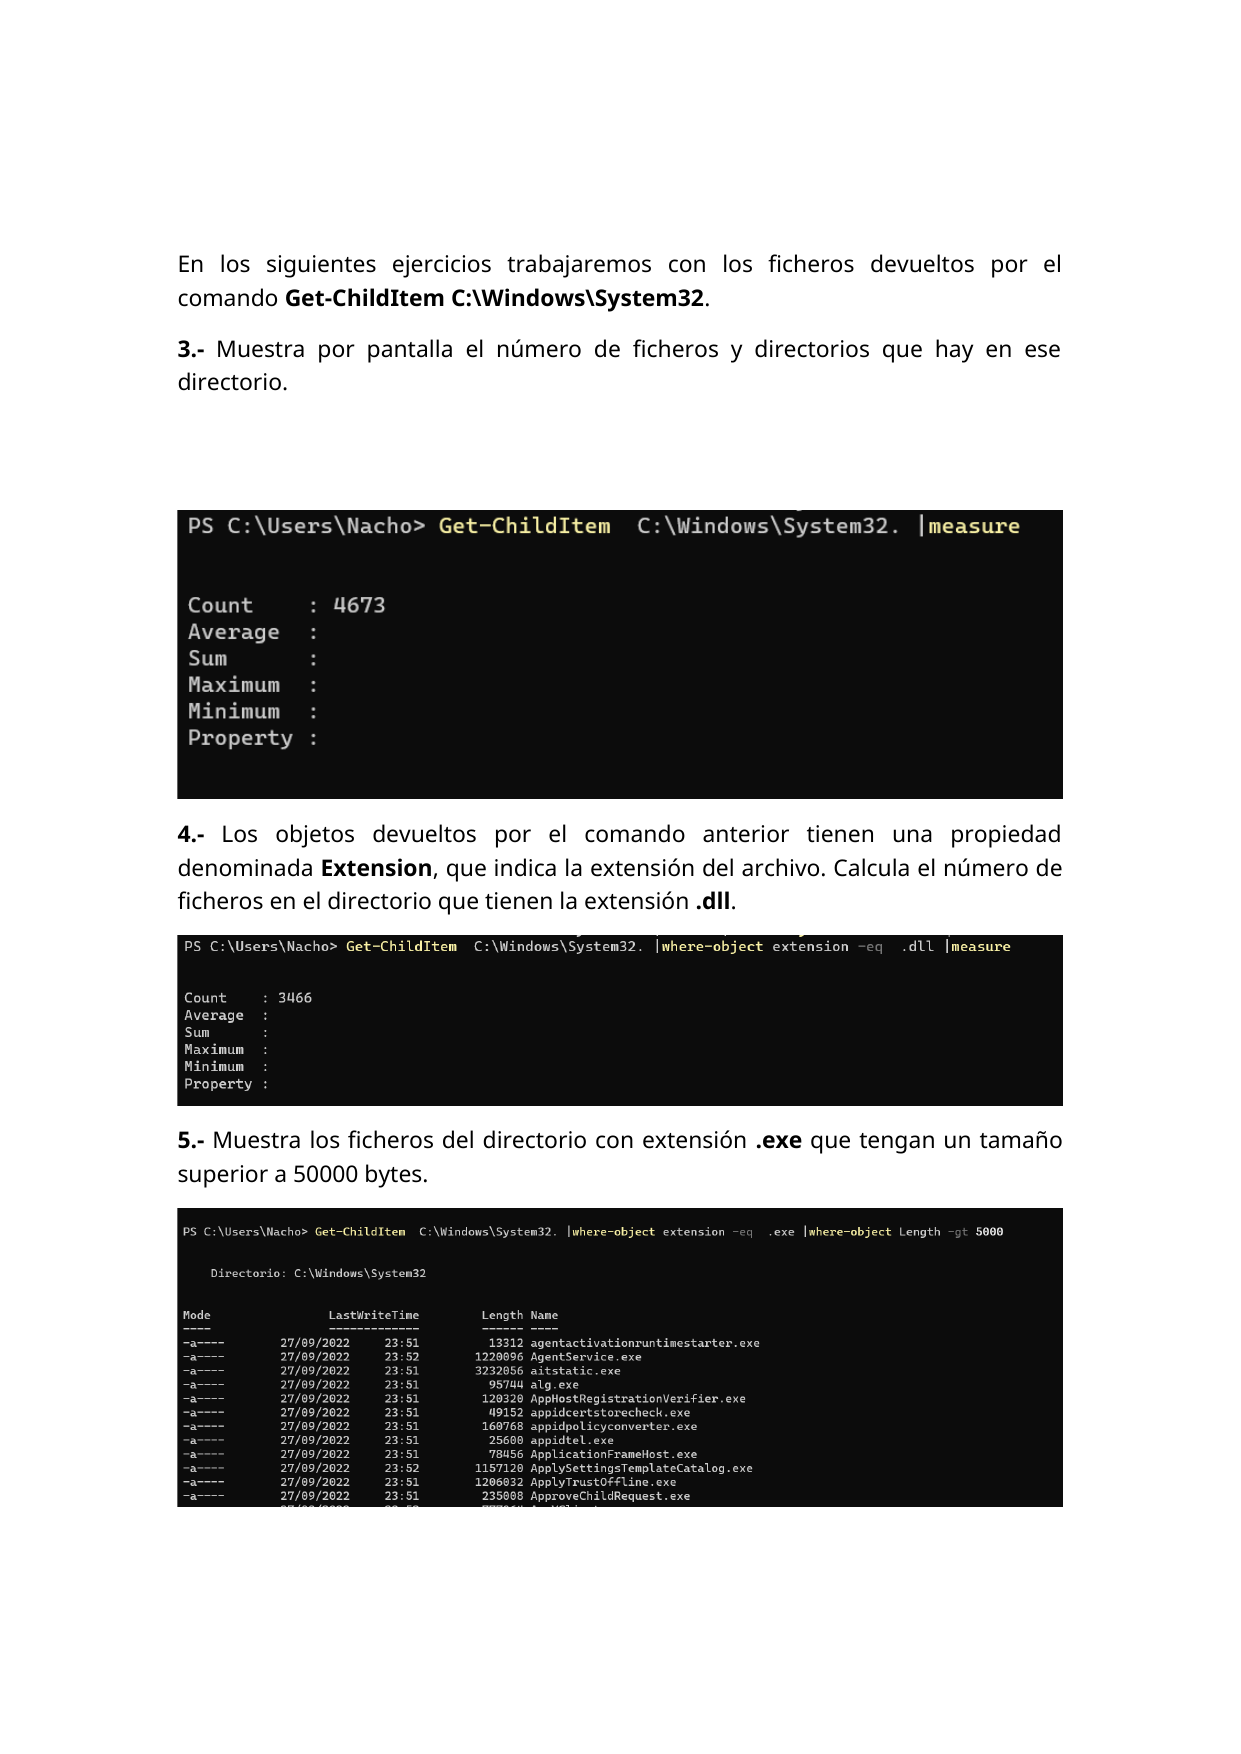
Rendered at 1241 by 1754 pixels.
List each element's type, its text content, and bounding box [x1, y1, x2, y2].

text En los siguientes ejercicios trabajaremos con los ficheros devueltos por el comando Get-ChildItem C:\Windows\System32. [177, 248, 1063, 313]
text 4.- Los objetos devueltos por el comando anterior tienen una propiedad denominada Extension, que indica la extensión del archivo. Calcula el número de ficheros en el directorio que tienen la extensión .dll. [177, 818, 1063, 916]
picture [177, 935, 1063, 1106]
text 3.- Muestra por pantalla el número de ficheros y directorios que hay en ese directorio. [177, 333, 1063, 398]
text 5.- Muestra los ficheros del directorio con extensión .exe que tengan un tamaño superior a 50000 bytes. [177, 1124, 1063, 1189]
picture [177, 1208, 1063, 1507]
picture [177, 510, 1063, 799]
